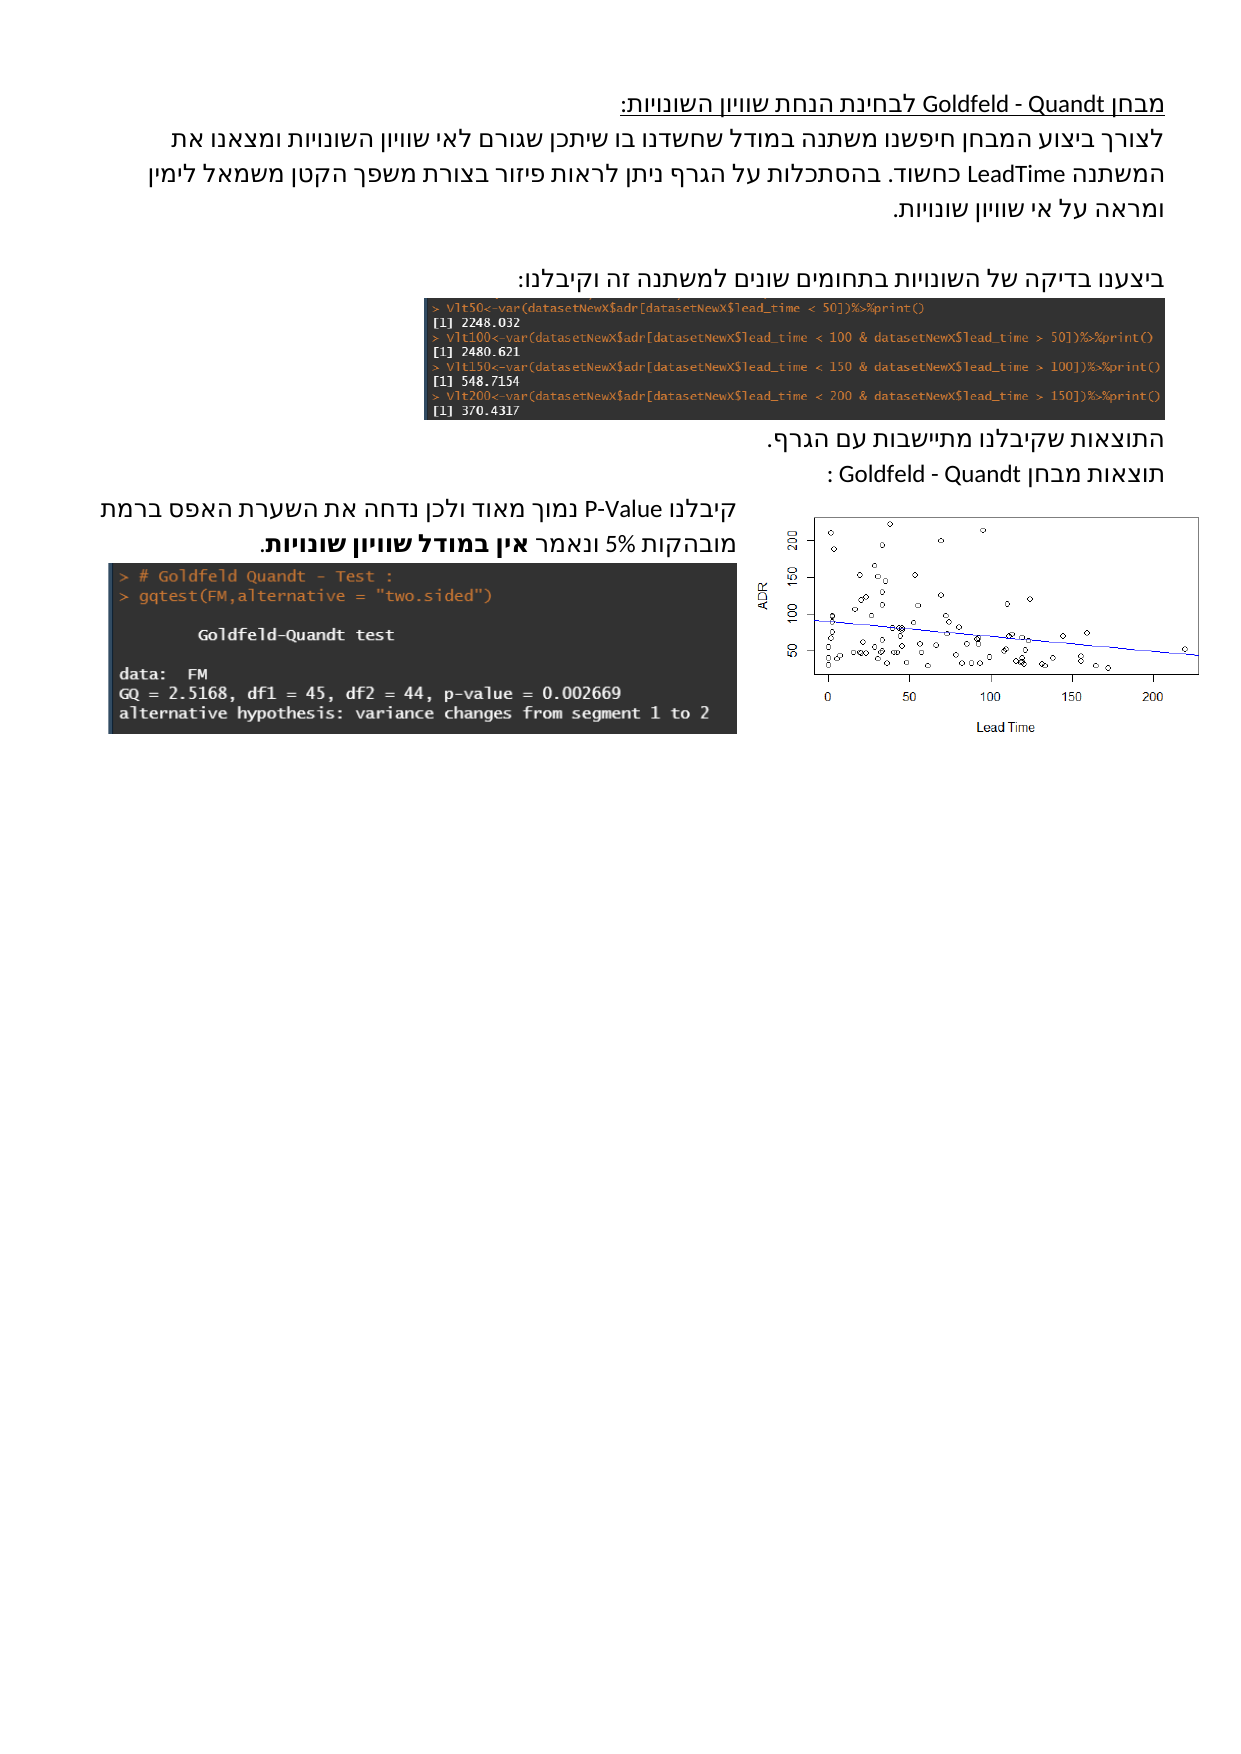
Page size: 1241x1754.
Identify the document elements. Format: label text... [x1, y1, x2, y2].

text תוצאות מבחן Goldfeld - Quandt : [89, 458, 1165, 488]
picture [108, 563, 737, 734]
text ביצענו בדיקה של השונויות בתחומים שונים למשתנה זה וקיבלנו: [89, 264, 1165, 294]
text לצורך ביצוע המבחן חיפשנו משתנה במודל שחשדנו בו שיתכן שגורם לאי שוויון השונויות ומצאנו את המשתנה LeadTime כחשוד. בהסתכלות על הגרף ניתן לראות פיזור בצורת משפך הקטן משמאל לימין ומראה על אי שוויון שונויות. [89, 124, 1165, 224]
text התוצאות שקיבלנו מתיישבות עם הגרף. [89, 423, 1165, 453]
text קיבלנו P-Value נמוך מאוד ולכן נדחה את השערת האפס ברמת מובהקות 5% ונאמר אין במודל שוויון שונויות. [89, 493, 1165, 558]
picture [424, 298, 1165, 420]
text מבחן Goldfeld - Quandt לבחינת הנחת שוויון השונויות: [89, 89, 1165, 119]
picture [755, 514, 1202, 736]
